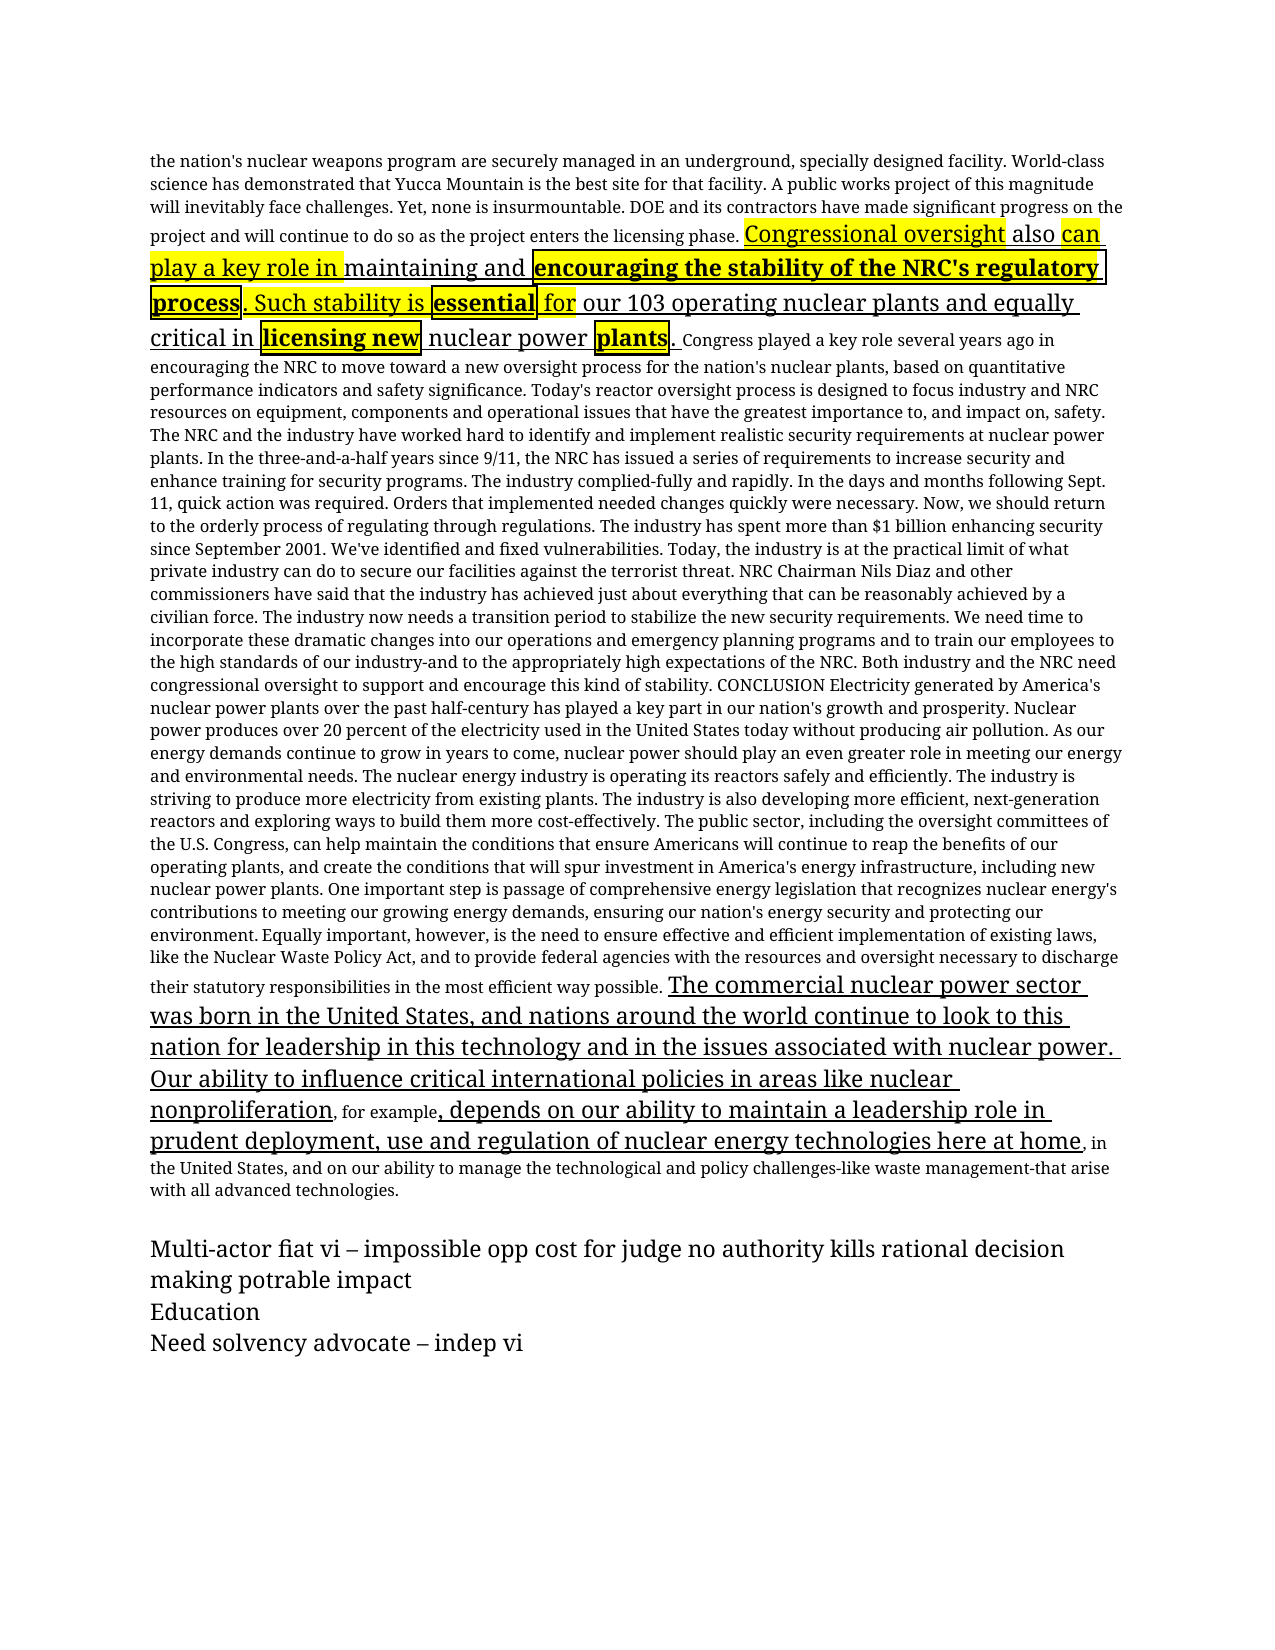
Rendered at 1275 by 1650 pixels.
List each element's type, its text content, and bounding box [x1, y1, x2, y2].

text Multi-actor fiat vi – impossible opp cost for judge no authority kills rational decision making potrable impact [150, 1233, 1125, 1295]
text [150, 150, 1125, 1202]
text Need solvency advocate – indep vi [150, 1327, 1125, 1358]
text Education [150, 1295, 1125, 1327]
